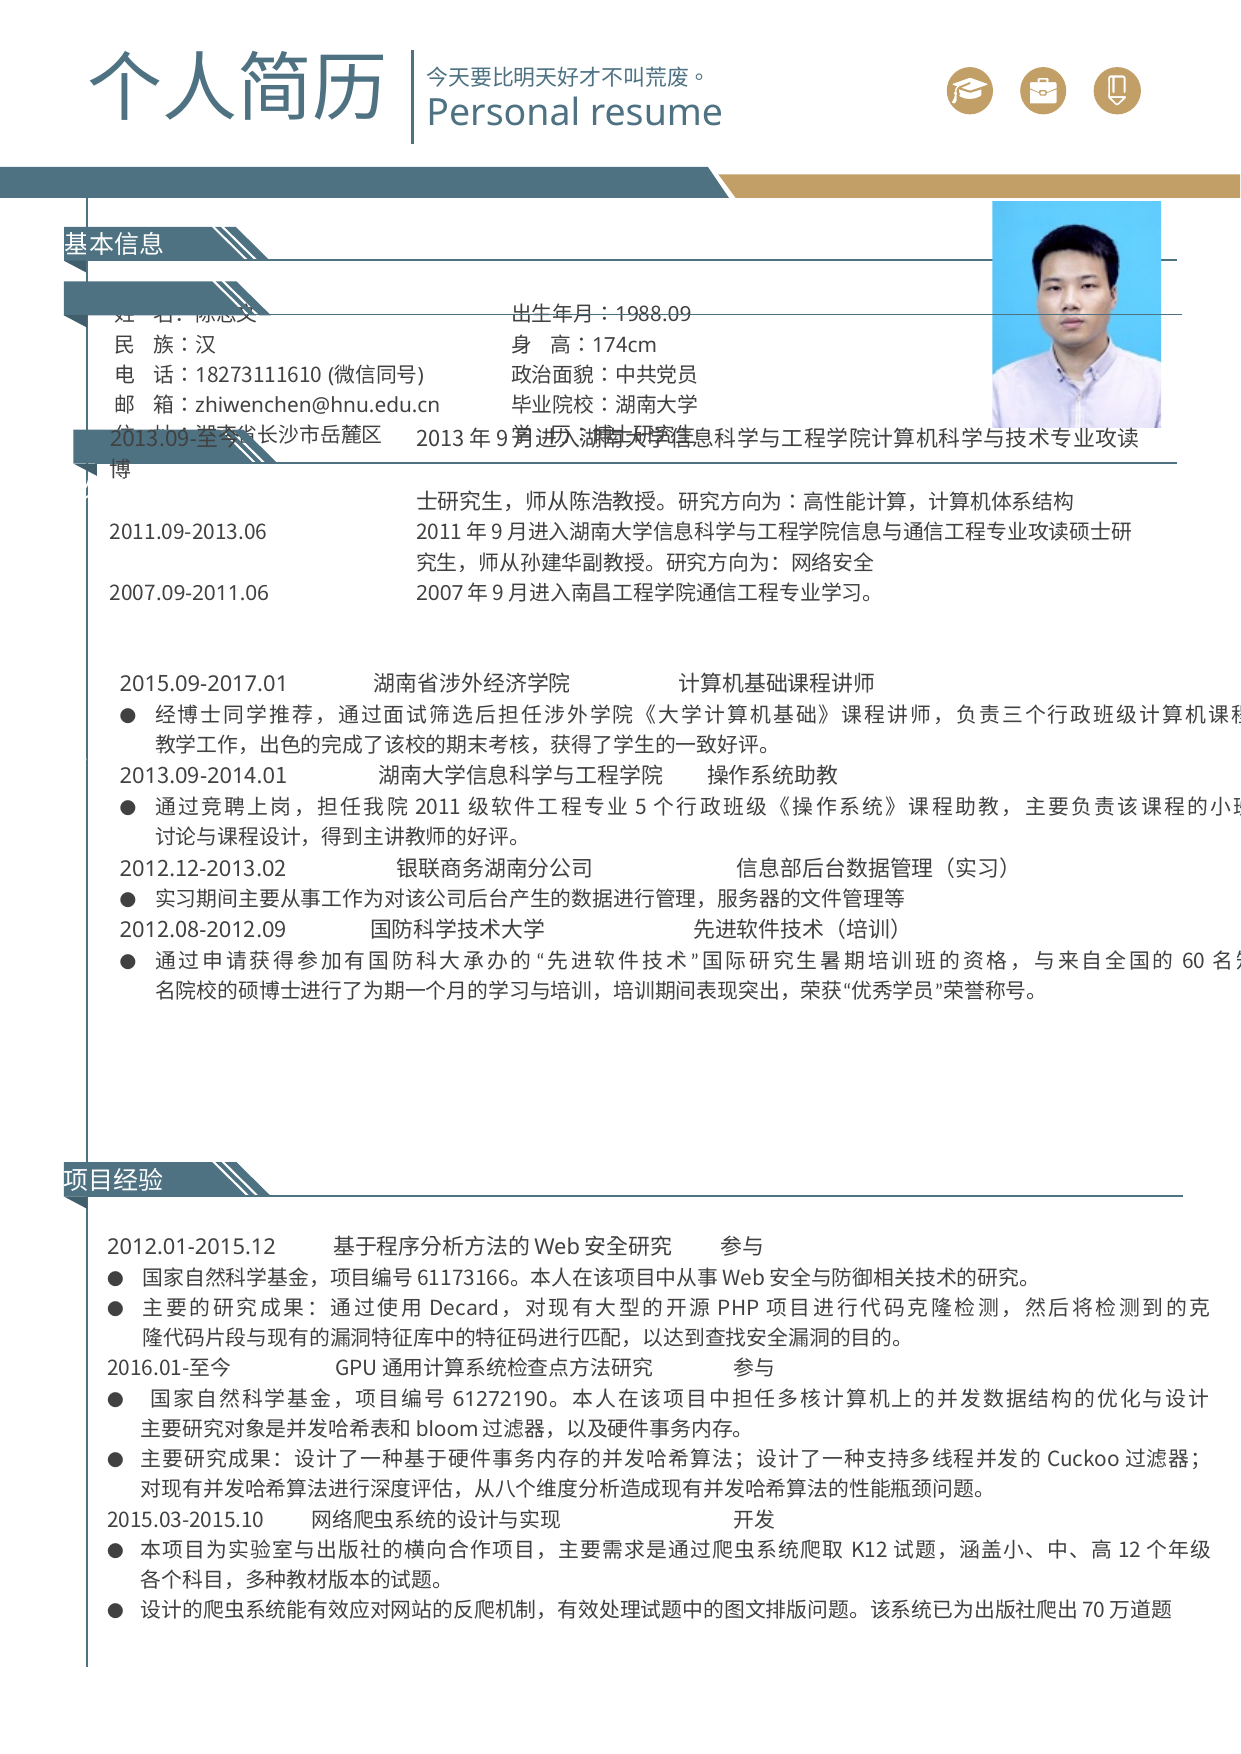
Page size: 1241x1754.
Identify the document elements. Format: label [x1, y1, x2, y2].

picture [992, 201, 1162, 314]
picture [992, 315, 1162, 428]
